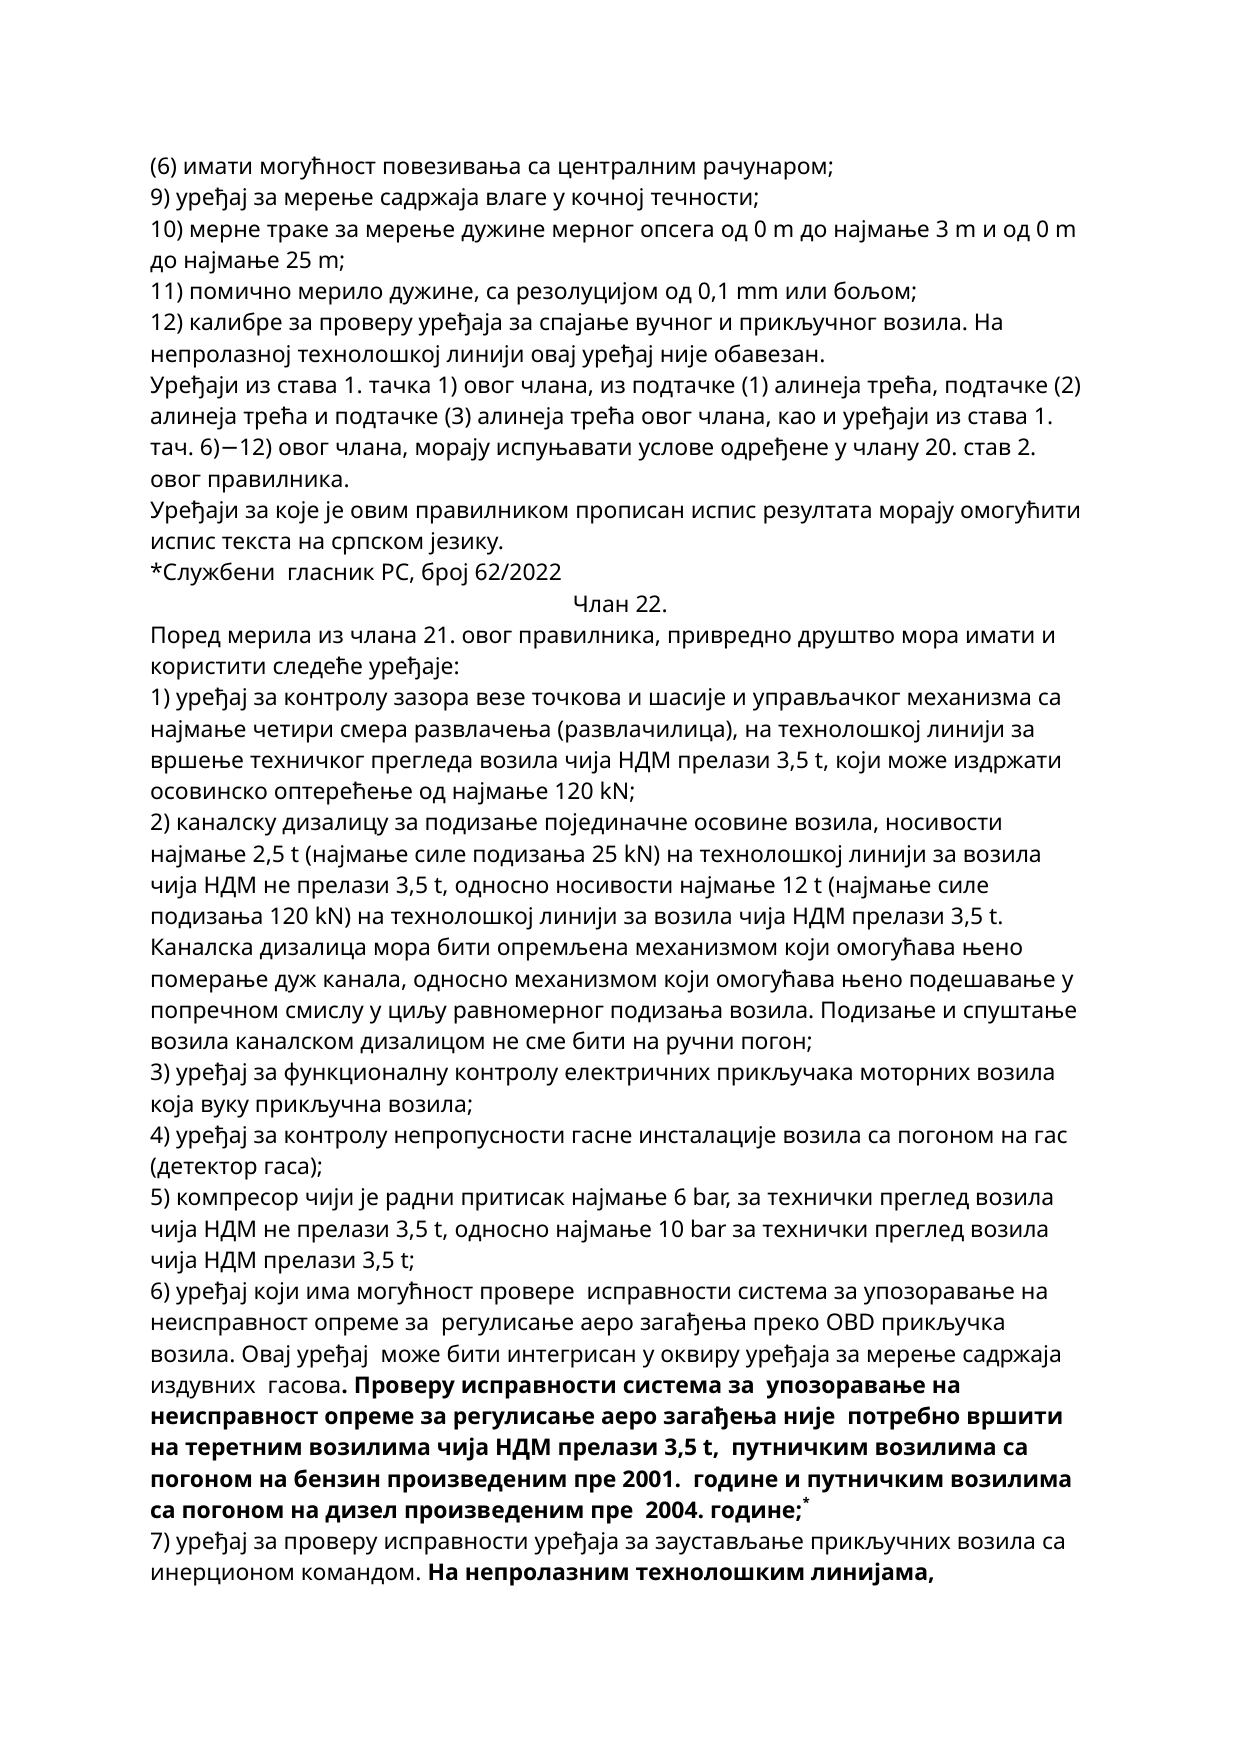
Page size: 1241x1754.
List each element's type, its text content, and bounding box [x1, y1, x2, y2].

text 5) компресор чији је радни притисак најмање 6 bar, за технички преглед возила чија НДМ не прелази 3,5 t, односно најмање 10 bar за технички преглед возила чија НДМ прелази 3,5 t; [150, 1431, 1090, 1525]
text (4) бити интегрални део уређаја за мерење сила кочења на обиму точкова или независни уређај у склопу технолошке линије; [150, 275, 1090, 337]
text Члан 22. [150, 837, 1090, 869]
text 1) уређај за контролу зазора везе точкова и шасије и управљачког механизма са најмање четири смера развлачења (развлачилица), на технолошкој линији за вршење техничког прегледа возила чија НДМ прелази 3,5 t, који може издржати осовинско оптерећење од најмање 120 kN; [150, 931, 1090, 1056]
text (6) имати могућност повезивања са централним рачунаром; [150, 400, 1090, 431]
text Уређаји из става 1. тачка 1) овог члана, из подтачке (1) алинеја трећа, подтачке (2) алинеја трећа и подтачке (3) алинеја трећа овог члана, као и уређаји из става 1. тач. 6)−12) овог члана, морају испуњавати услове одређене у члану 20. став 2. овог правилника. [150, 619, 1090, 744]
text (5) имати могућност приказа и исписа измерених вредности, са датумом и временом мерења масе; [150, 337, 1090, 400]
text 2) каналску дизалицу за подизање појединачне осовине возила, носивости најмање 2,5 t (најмање силе подизања 25 kN) на технолошкој линији за возила чија НДМ не прелази 3,5 t, односно носивости најмање 12 t (најмање силе подизања 120 kN) на технолошкој линији за возила чија НДМ прелази 3,5 t. Каналска дизалица мора бити опремљена механизмом који омогућава њено померање дуж канала, односно механизмом који омогућава њено подешавање у попречном смислу у циљу равномерног подизања возила. Подизање и спуштање возила каналском дизалицом не сме бити на ручни погон; [150, 1056, 1090, 1306]
text 12) калибре за проверу уређаја за спајање вучног и прикључног возила. На непролазној технолошкој линији овај уређај није обавезан. [150, 556, 1090, 619]
text (3) имати мерни опсег од 0 t до најмање 12 t, за вршење техничког прегледа возила чија НДМ прелази 3,5 t; [150, 212, 1090, 275]
text Уређаји за које је овим правилником прописан испис резултата морају омогућити испис текста на српском језику. [150, 744, 1090, 806]
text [150, 1525, 1090, 1587]
text 10) мерне траке за мерење дужине мерног опсега од 0 m до најмање 3 m и од 0 m до најмање 25 m; [150, 462, 1090, 525]
text Поред мерила из члана 21. овог правилника, привредно друштво мора имати и користити следеће уређаје: [150, 869, 1090, 931]
text 9) уређај за мерење садржаја влаге у кочној течности; [150, 431, 1090, 462]
text 3) уређај за функционалну контролу електричних прикључака моторних возила која вуку прикључна возила; [150, 1306, 1090, 1369]
text 4) уређај за контролу непропусности гасне инсталације возила са погоном на гас (детектор гаса); [150, 1369, 1090, 1431]
text 11) помично мерило дужине, са резолуцијом од 0,1 mm или бољом; [150, 525, 1090, 556]
text (2) имати мерни опсег од 0 t до најмање 2 t, за вршење техничког прегледа возила чија НДМ не прелази 3,5 t; [150, 150, 1090, 212]
text *Службени гласник РС, број 62/2022 [150, 806, 1090, 837]
